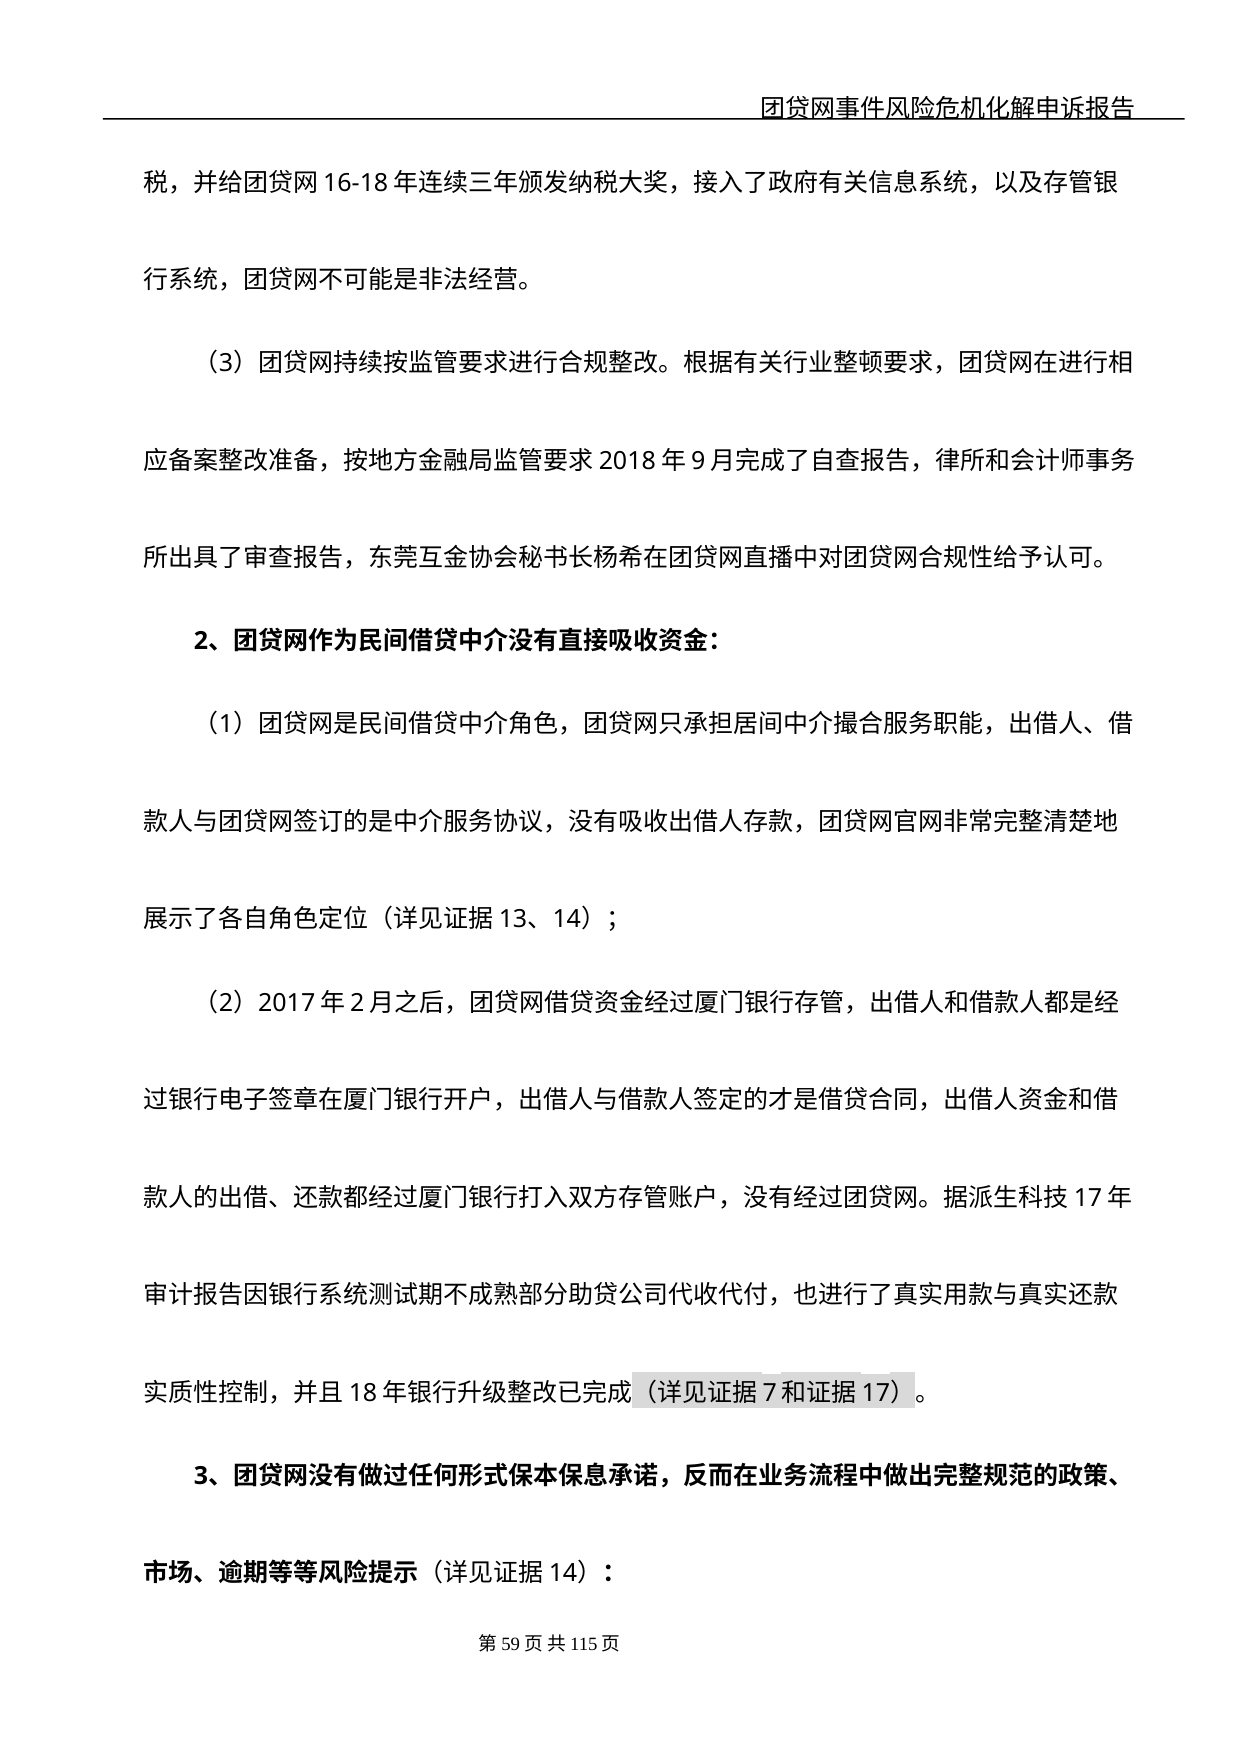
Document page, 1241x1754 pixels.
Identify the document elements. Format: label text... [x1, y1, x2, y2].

text （1）团贷网是民间借贷中介角色，团贷网只承担居间中介撮合服务职能，出借人、借款人与团贷网签订的是中介服务协议，没有吸收出借人存款，团贷网官网非常完整清楚地展示了各自角色定位（详见证据13、14）； [143, 689, 1137, 949]
text （2）团贷网办妥全套网络平台经营工商及工信部等批准手续，政府长期各种支持奖励证明其业务合规。持有营业执照及相关网络平台专业证书，注册经营七年多，政府连连纳税，并给团贷网16-18年连续三年颁发纳税大奖，接入了政府有关信息系统，以及存管银行系统，团贷网不可能是非法经营。 [143, 148, 1137, 310]
text 2、团贷网作为民间借贷中介没有直接吸收资金： [143, 606, 1137, 671]
text （2）2017年2月之后，团贷网借贷资金经过厦门银行存管，出借人和借款人都是经过银行电子签章在厦门银行开户，出借人与借款人签定的才是借贷合同，出借人资金和借款人的出借、还款都经过厦门银行打入双方存管账户，没有经过团贷网。据派生科技17年审计报告因银行系统测试期不成熟部分助贷公司代收代付，也进行了真实用款与真实还款实质性控制，并且18年银行升级整改已完成（详见证据7和证据17）。 [143, 968, 1137, 1423]
text （3）团贷网持续按监管要求进行合规整改。根据有关行业整顿要求，团贷网在进行相应备案整改准备，按地方金融局监管要求2018年9月完成了自查报告，律所和会计师事务所出具了审查报告，东莞互金协会秘书长杨希在团贷网直播中对团贷网合规性给予认可。 [143, 328, 1137, 588]
text 3、团贷网没有做过任何形式保本保息承诺，反而在业务流程中做出完整规范的政策、市场、逾期等等风险提示（详见证据14）： [143, 1441, 1137, 1603]
